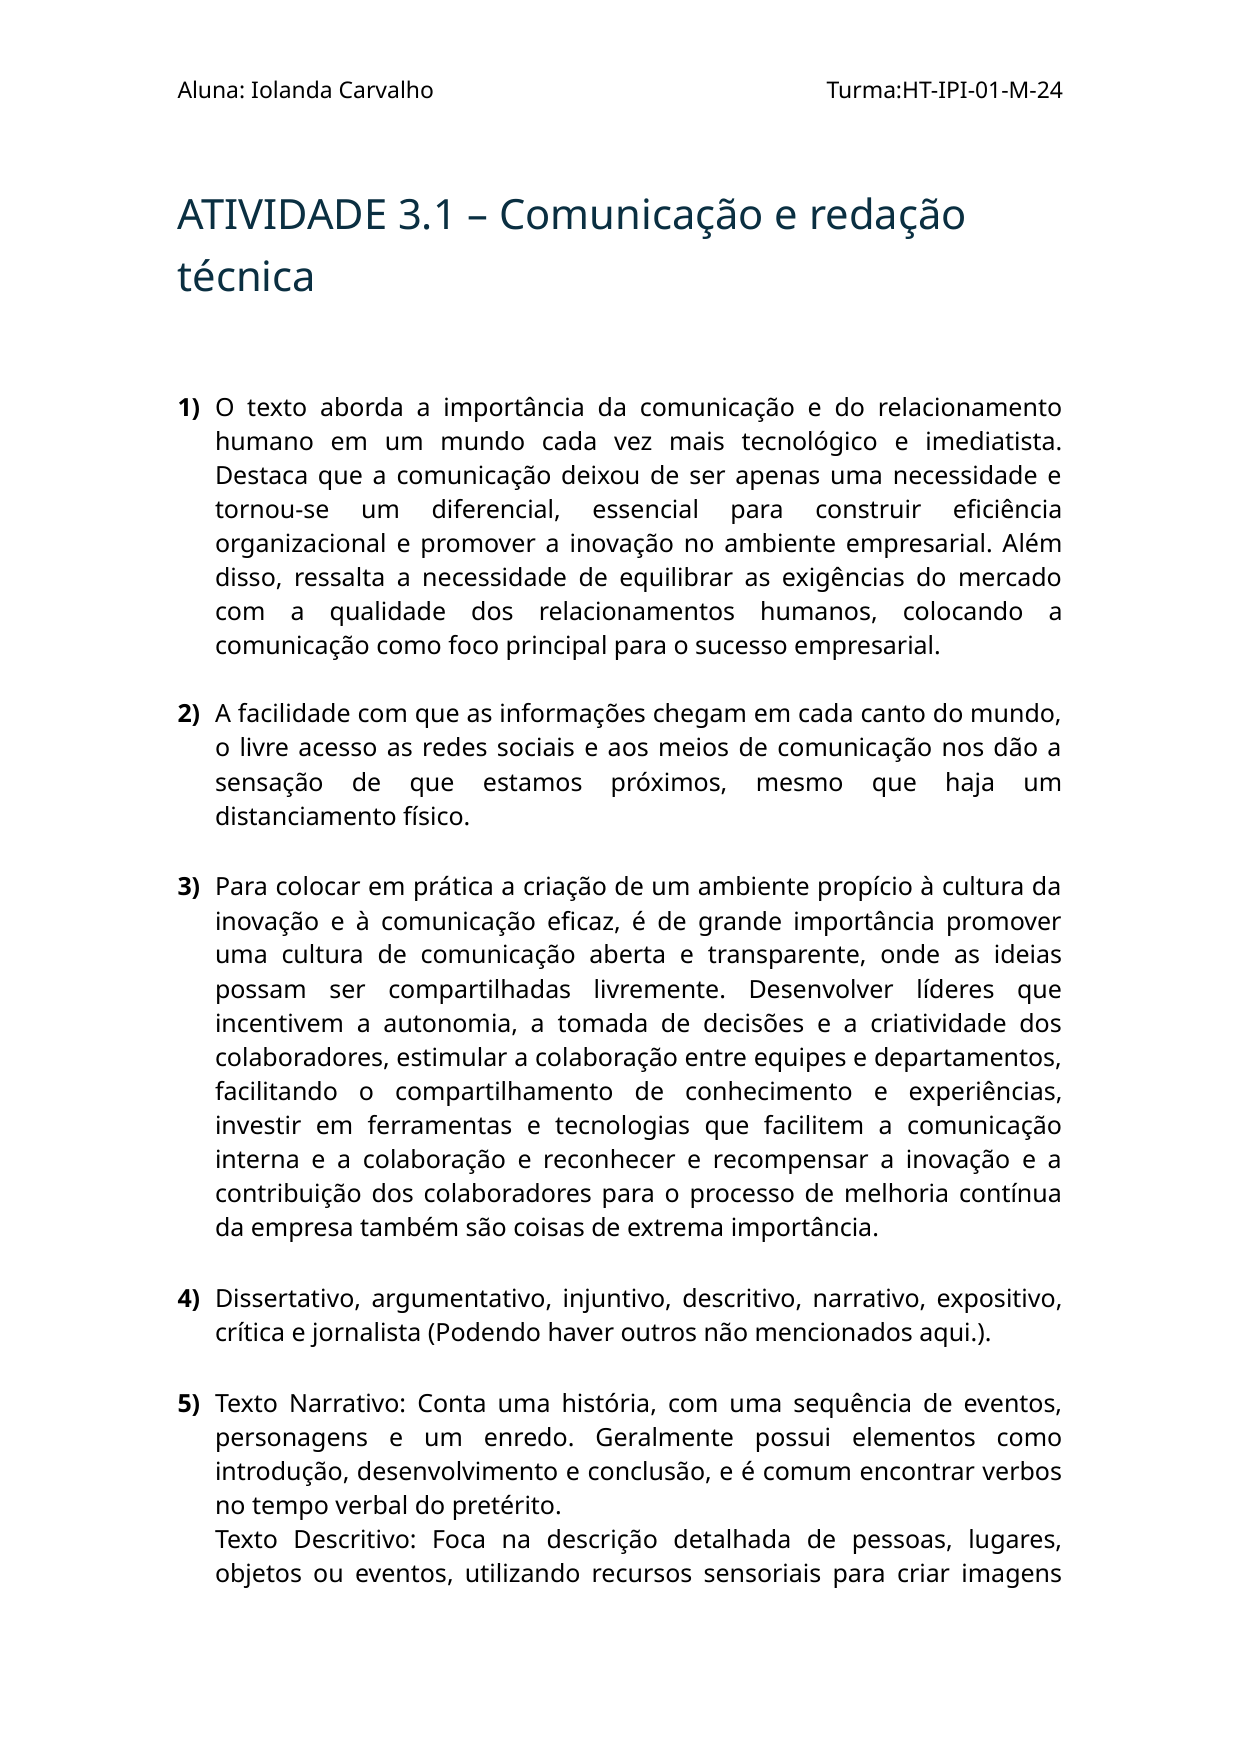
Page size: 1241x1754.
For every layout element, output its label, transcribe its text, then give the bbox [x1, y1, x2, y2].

subtitle ATIVIDADE 3.1 – Comunicação e redação técnica [177, 185, 1063, 303]
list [215, 1522, 1063, 1590]
list Texto Narrativo: Conta uma história, com uma sequência de eventos, personagens e um enredo. Geralmente possui elementos como introdução, desenvolvimento e conclusão, e é comum encontrar verbos no tempo verbal do pretérito. [177, 1385, 1063, 1522]
list O texto aborda a importância da comunicação e do relacionamento humano em um mundo cada vez mais tecnológico e imediatista. Destaca que a comunicação deixou de ser apenas uma necessidade e tornou-se um diferencial, essencial para construir eficiência organizacional e promover a inovação no ambiente empresarial. Além disso, ressalta a necessidade de equilibrar as exigências do mercado com a qualidade dos relacionamentos humanos, colocando a comunicação como foco principal para o sucesso empresarial. [177, 389, 1063, 662]
list Dissertativo, argumentativo, injuntivo, descritivo, narrativo, expositivo, crítica e jornalista (Podendo haver outros não mencionados aqui.). [177, 1281, 1063, 1349]
list A facilidade com que as informações chegam em cada canto do mundo, o livre acesso as redes sociais e aos meios de comunicação nos dão a sensação de que estamos próximos, mesmo que haja um distanciamento físico. [177, 696, 1063, 832]
list Para colocar em prática a criação de um ambiente propício à cultura da inovação e à comunicação eficaz, é de grande importância promover uma cultura de comunicação aberta e transparente, onde as ideias possam ser compartilhadas livremente. Desenvolver líderes que incentivem a autonomia, a tomada de decisões e a criatividade dos colaboradores, estimular a colaboração entre equipes e departamentos, facilitando o compartilhamento de conhecimento e experiências, investir em ferramentas e tecnologias que facilitem a comunicação interna e a colaboração e reconhecer e recompensar a inovação e a contribuição dos colaboradores para o processo de melhoria contínua da empresa também são coisas de extrema importância. [177, 869, 1063, 1244]
